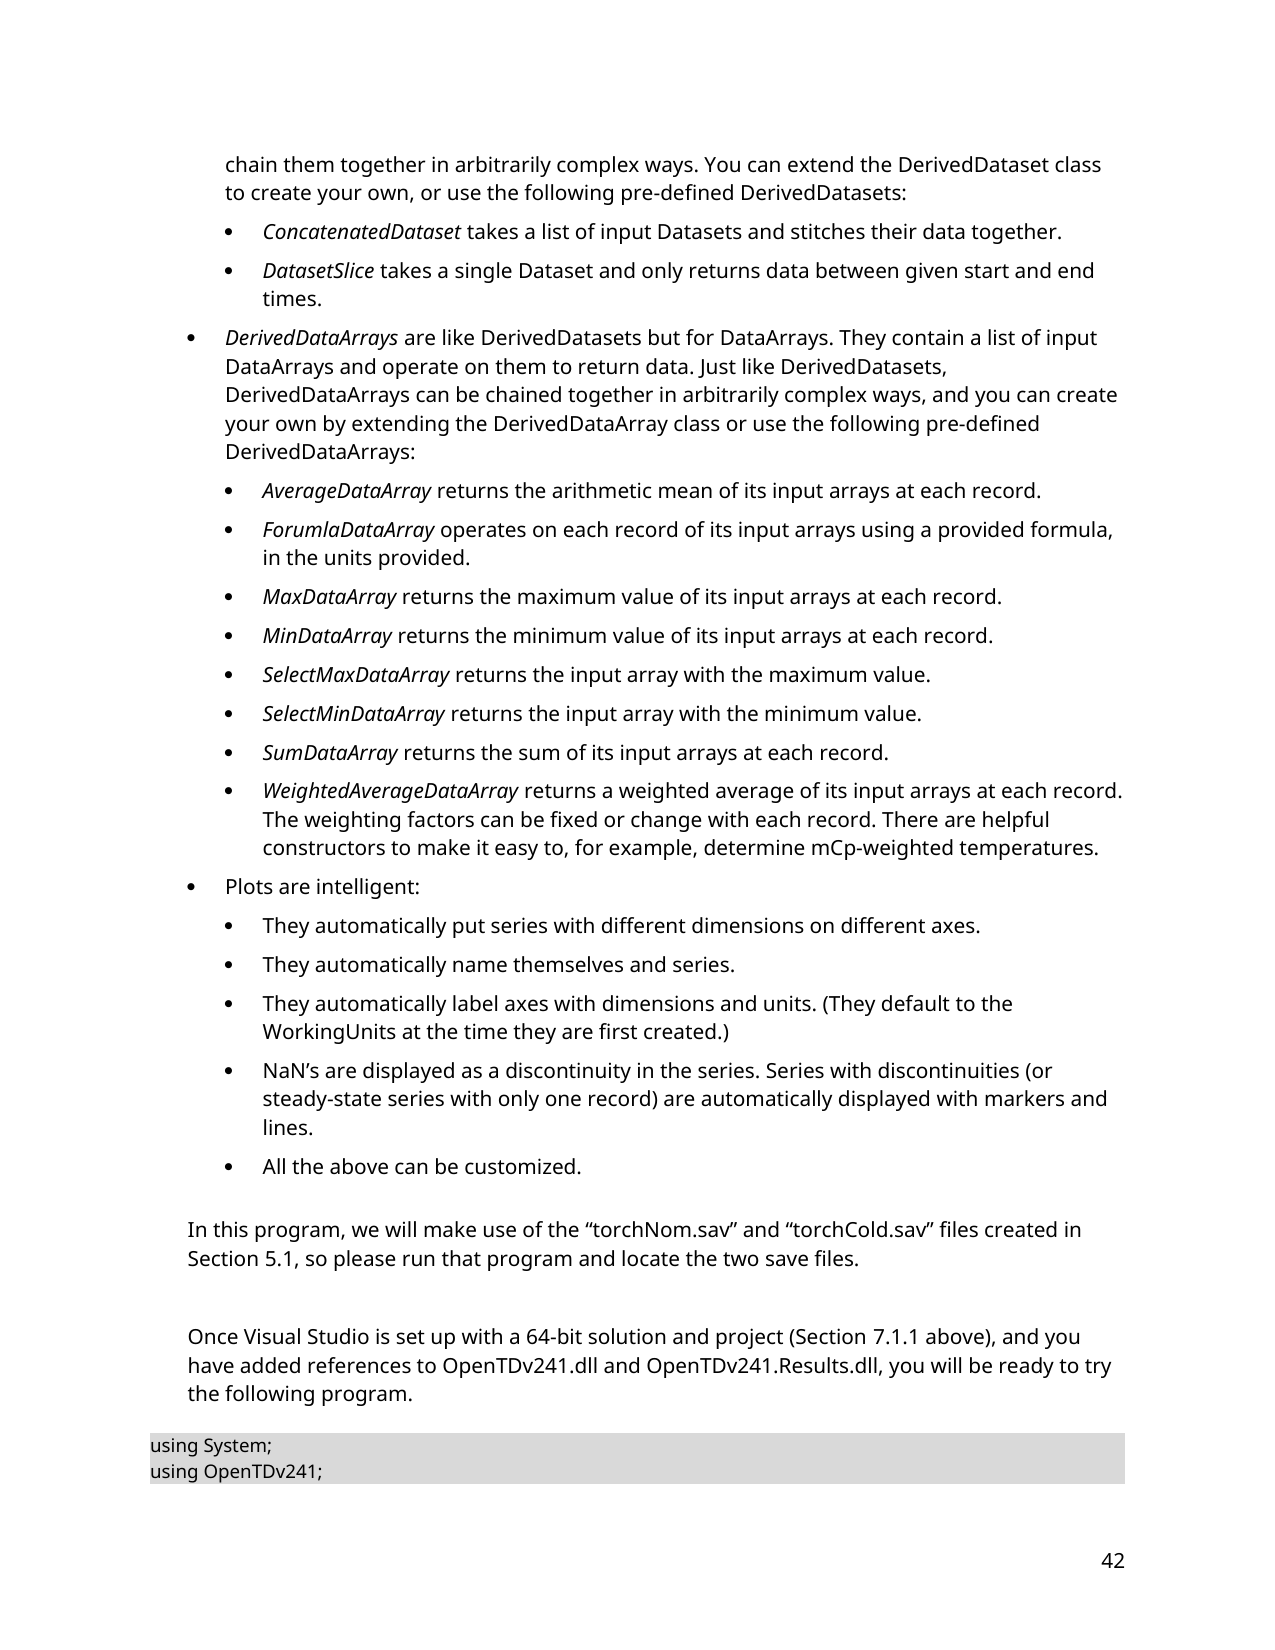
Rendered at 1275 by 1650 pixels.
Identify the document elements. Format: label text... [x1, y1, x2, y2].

list NaN’s are displayed as a discontinuity in the series. Series with discontinuities (or steady-state series with only one record) are automatically displayed with markers and lines. [225, 1056, 1125, 1141]
text using System; [150, 1433, 1125, 1458]
list They automatically name themselves and series. [225, 950, 1125, 978]
text Once Visual Studio is set up with a 64-bit solution and project (Section 7.1.1 above), and you have added references to OpenTDv241.dll and OpenTDv241.Results.dll, you will be ready to try the following program. [187, 1322, 1125, 1408]
list DerivedDataArrays are like DerivedDatasets but for DataArrays. They contain a list of input DataArrays and operate on them to return data. Just like DerivedDatasets, DerivedDataArrays can be chained together in arbitrarily complex ways, and you can create your own by extending the DerivedDataArray class or use the following pre-defined DerivedDataArrays: [187, 323, 1125, 466]
list Plots are intelligent: [187, 872, 1125, 901]
list SelectMaxDataArray returns the input array with the maximum value. [225, 660, 1125, 688]
text using OpenTDv241; [150, 1458, 1125, 1484]
list DatasetSlice takes a single Dataset and only returns data between given start and end times. [225, 256, 1125, 313]
list MaxDataArray returns the maximum value of its input arrays at each record. [225, 582, 1125, 611]
list SumDataArray returns the sum of its input arrays at each record. [225, 738, 1125, 766]
list WeightedAverageDataArray returns a weighted average of its input arrays at each record. The weighting factors can be fixed or change with each record. There are helpful constructors to make it easy to, for example, determine mCp-weighted temperatures. [225, 776, 1125, 862]
text In this program, we will make use of the “torchNom.sav” and “torchCold.sav” files created in Section 5.1, so please run that program and locate the two save files. [187, 1216, 1125, 1272]
list ForumlaDataArray operates on each record of its input arrays using a provided formula, in the units provided. [225, 515, 1125, 572]
list AverageDataArray returns the arithmetic mean of its input arrays at each record. [225, 476, 1125, 504]
list MinDataArray returns the minimum value of its input arrays at each record. [225, 621, 1125, 649]
list They automatically put series with different dimensions on different axes. [225, 911, 1125, 939]
list All the above can be customized. [225, 1152, 1125, 1180]
list They automatically label axes with dimensions and units. (They default to the WorkingUnits at the time they are first created.) [225, 989, 1125, 1046]
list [187, 150, 1125, 207]
list SelectMinDataArray returns the input array with the minimum value. [225, 699, 1125, 727]
list ConcatenatedDataset takes a list of input Datasets and stitches their data together. [225, 217, 1125, 246]
